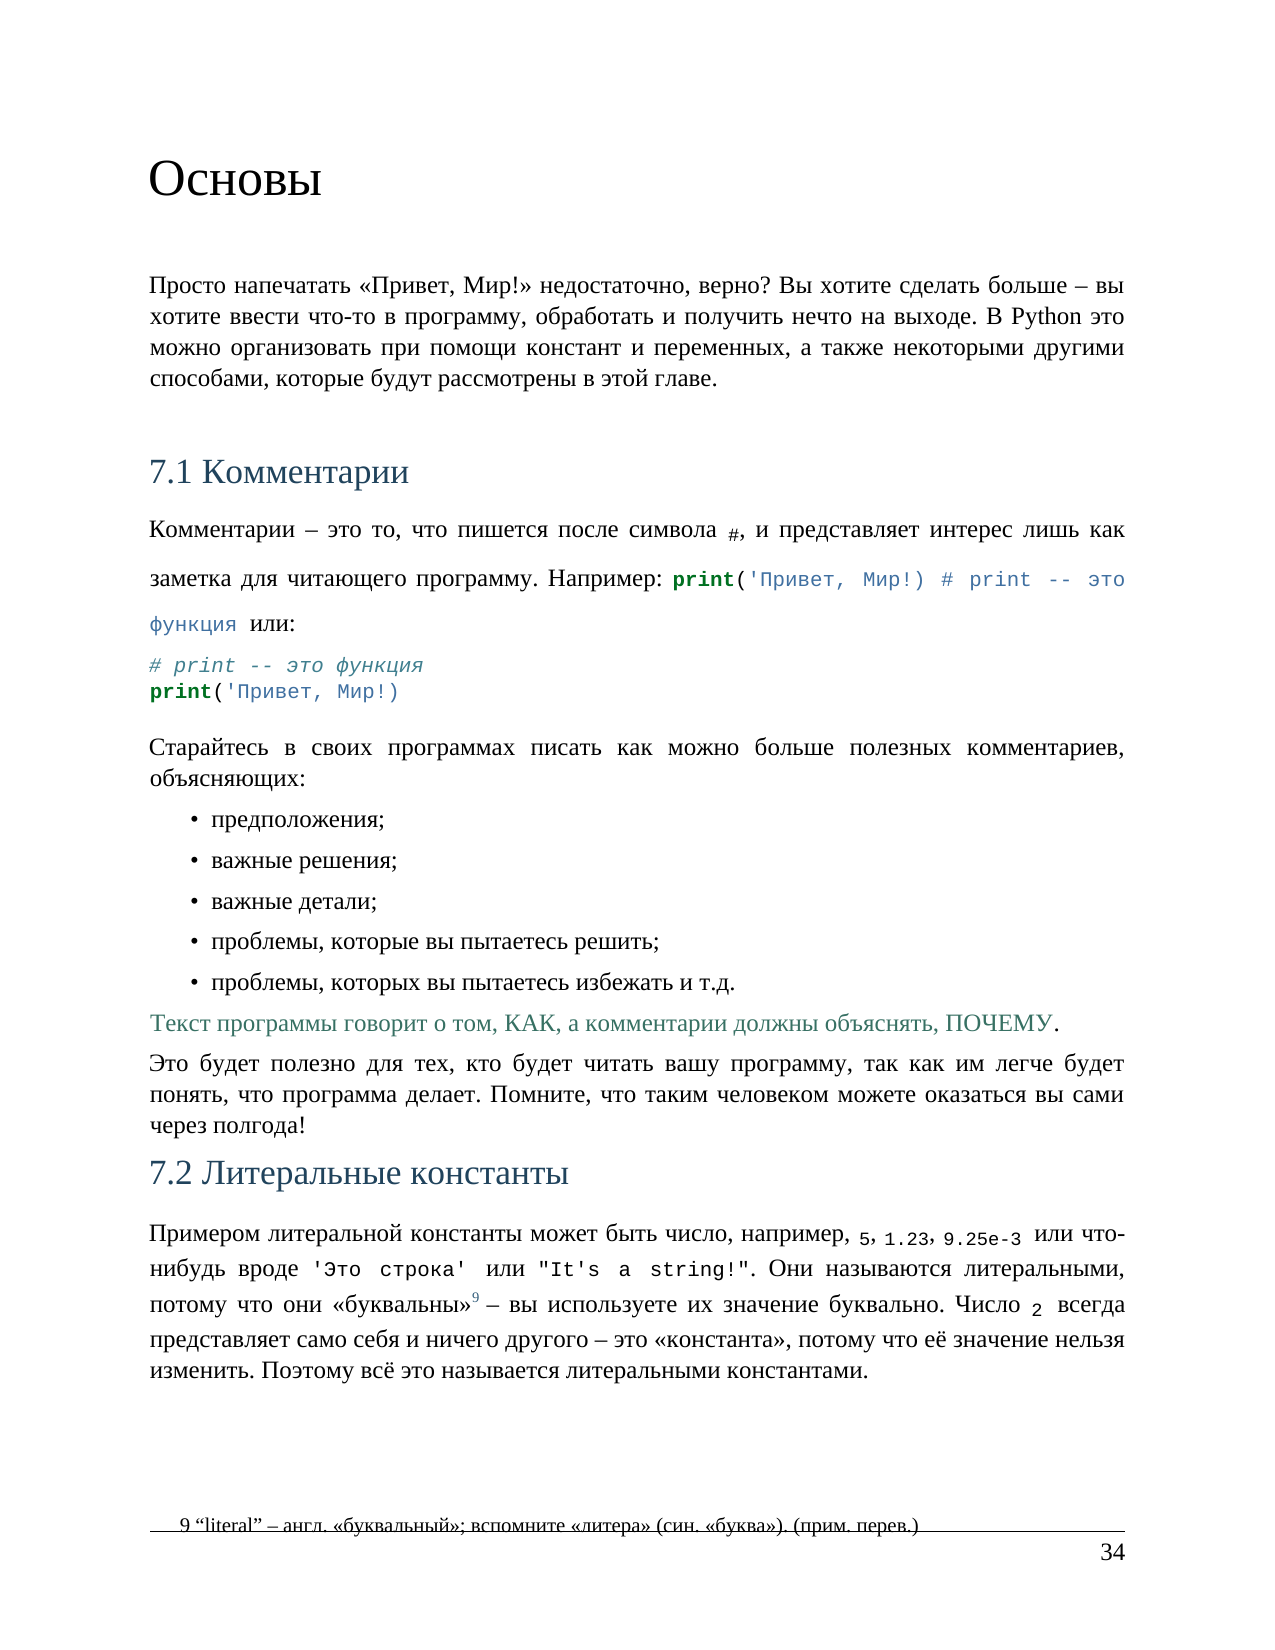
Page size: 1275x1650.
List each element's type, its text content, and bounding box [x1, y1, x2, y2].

text Старайтесь в своих программах писать как можно больше полезных комментариев, объясняющих: [148, 732, 1125, 792]
text Примером литеральной константы может быть число, например, 5, 1.23, 9.25e-3 или что-нибудь вроде 'Это строка' или "It's a string!". Они называются литеральными, потому что они «буквальны» – вы используете их значение буквально. Число 2 всегда представляет само себя и ничего другого – это «константа», потому что её значение нельзя изменить. Поэтому всё это называется литеральными константами. [148, 1214, 1125, 1384]
text Комментарии – это то, что пишется после символа #, и представляет интерес лишь как заметка для читающего программу. Например: print('Привет, Мир!) # print -- это функция или: [148, 511, 1125, 638]
list важные детали; [190, 886, 1125, 914]
subtitle 7.2 Литеральные константы [148, 1151, 1125, 1192]
list важные решения; [190, 845, 1125, 874]
list предположения; [190, 804, 1125, 833]
subtitle 7.1 Комментарии [148, 450, 1125, 491]
text Это будет полезно для тех, кто будет читать вашу программу, так как им легче будет понять, что программа делает. Помните, что таким человеком можете оказаться вы сами через полгода! [148, 1048, 1125, 1139]
list проблемы, которые вы пытаетесь решить; [190, 926, 1125, 955]
list проблемы, которых вы пытаетесь избежать и т.д. [190, 967, 1125, 996]
text Текст программы говорит о том, КАК, а комментарии должны объяснять, ПОЧЕМУ. [150, 1008, 1125, 1037]
text Просто напечатать «Привет, Мир!» недостаточно, верно? Вы хотите сделать больше – вы хотите ввести что-то в программу, обработать и получить нечто на выходе. В Python это можно организовать при помощи констант и переменных, а также некоторыми другими способами, которые будут рассмотрены в этой главе. [148, 270, 1125, 392]
text # print -- это функция print('Привет, Мир!) [148, 655, 598, 705]
subtitle Основы [148, 147, 1125, 207]
